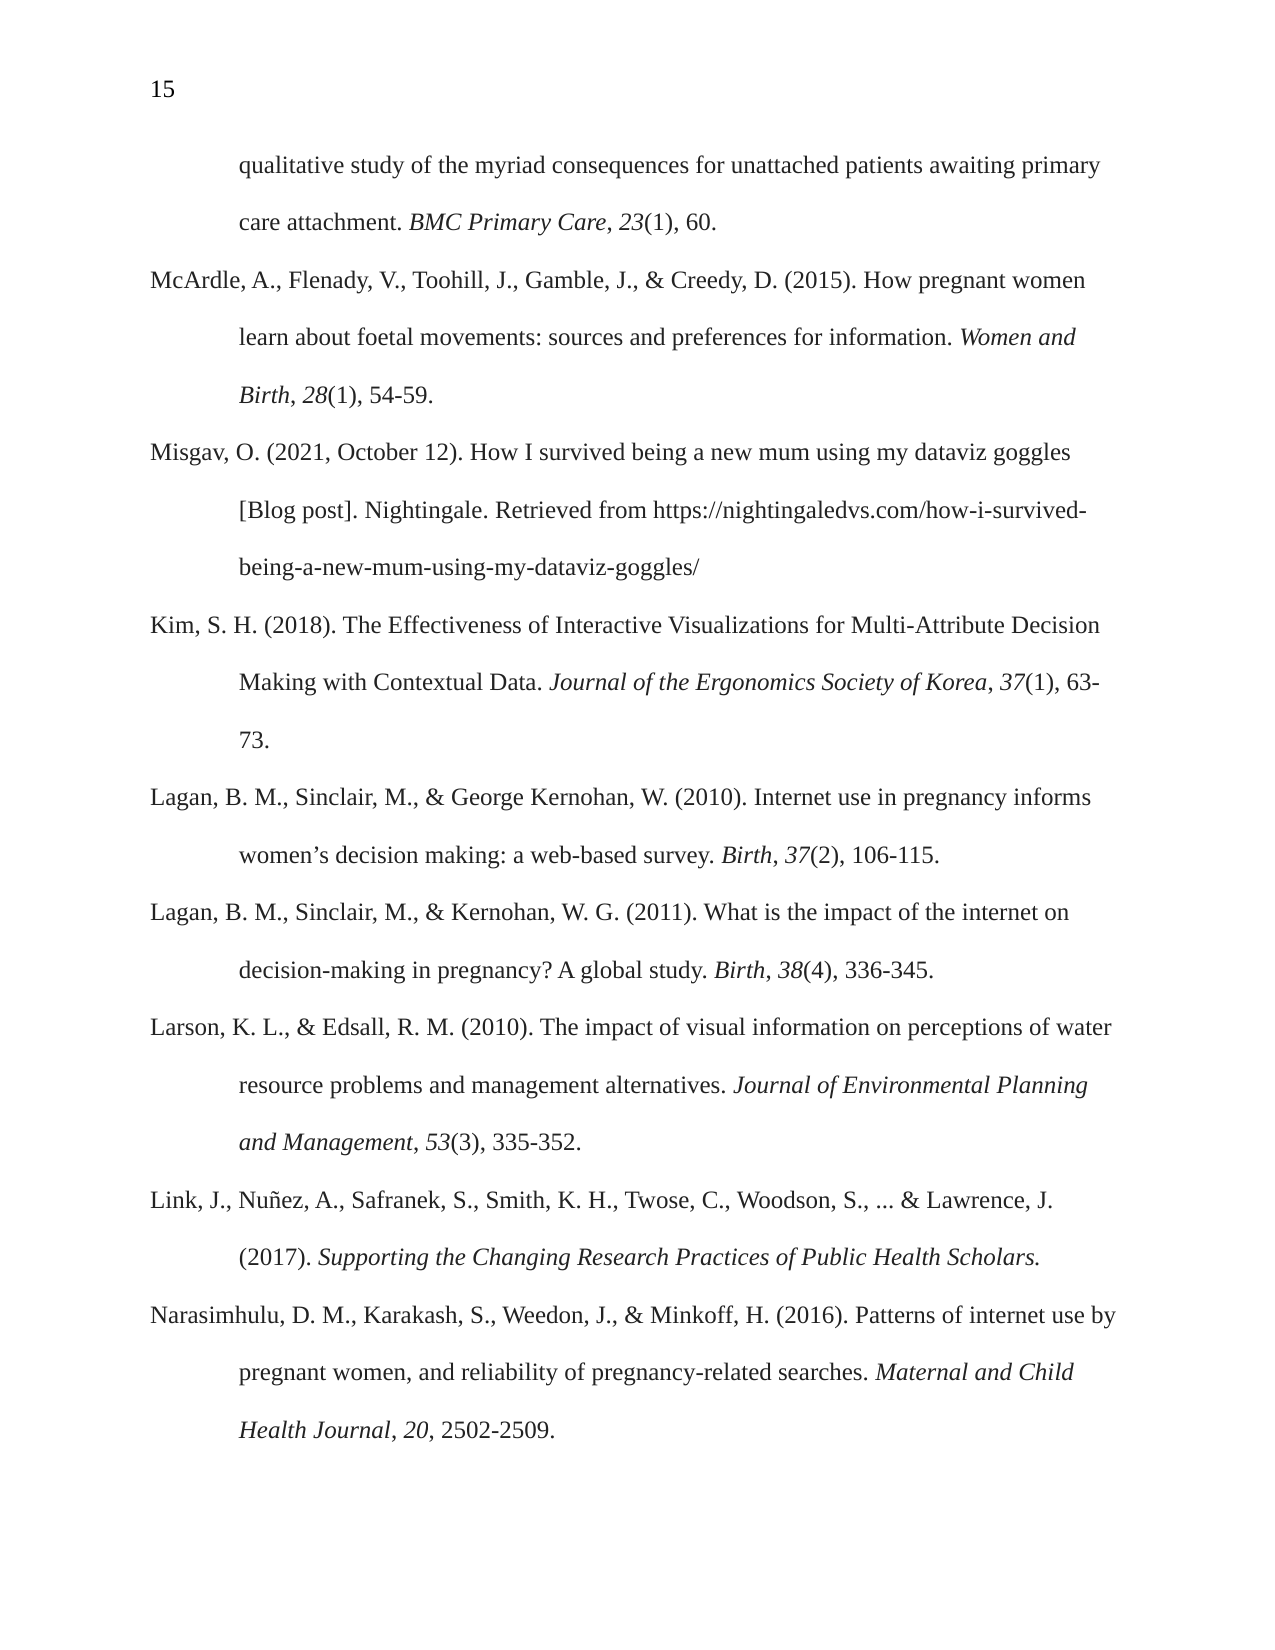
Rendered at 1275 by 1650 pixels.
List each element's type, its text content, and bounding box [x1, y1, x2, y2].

text Lagan, B. M., Sinclair, M., & George Kernohan, W. (2010). Internet use in pregnancy informs women’s decision making: a web‐based survey. Birth, 37(2), 106-115. [150, 782, 1125, 869]
text Kim, S. H. (2018). The Effectiveness of Interactive Visualizations for Multi-Attribute Decision Making with Contextual Data. Journal of the Ergonomics Society of Korea, 37(1), 63-73. [150, 610, 1125, 754]
text Lagan, B. M., Sinclair, M., & Kernohan, W. G. (2011). What is the impact of the internet on decision‐making in pregnancy? A global study. Birth, 38(4), 336-345. [150, 897, 1125, 984]
text Link, J., Nuñez, A., Safranek, S., Smith, K. H., Twose, C., Woodson, S., ... & Lawrence, J. (2017). Supporting the Changing Research Practices of Public Health Scholars. [150, 1185, 1125, 1271]
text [150, 150, 1125, 236]
text McArdle, A., Flenady, V., Toohill, J., Gamble, J., & Creedy, D. (2015). How pregnant women learn about foetal movements: sources and preferences for information. Women and Birth, 28(1), 54-59. [150, 265, 1125, 409]
text Narasimhulu, D. M., Karakash, S., Weedon, J., & Minkoff, H. (2016). Patterns of internet use by pregnant women, and reliability of pregnancy-related searches. Maternal and Child Health Journal, 20, 2502-2509. [150, 1300, 1125, 1444]
text Misgav, O. (2021, October 12). How I survived being a new mum using my dataviz goggles [Blog post]. Nightingale. Retrieved from https://nightingaledvs.com/how-i-survived-being-a-new-mum-using-my-dataviz-goggles/ [150, 437, 1125, 581]
text Larson, K. L., & Edsall, R. M. (2010). The impact of visual information on perceptions of water resource problems and management alternatives. Journal of Environmental Planning and Management, 53(3), 335-352. [150, 1012, 1125, 1156]
